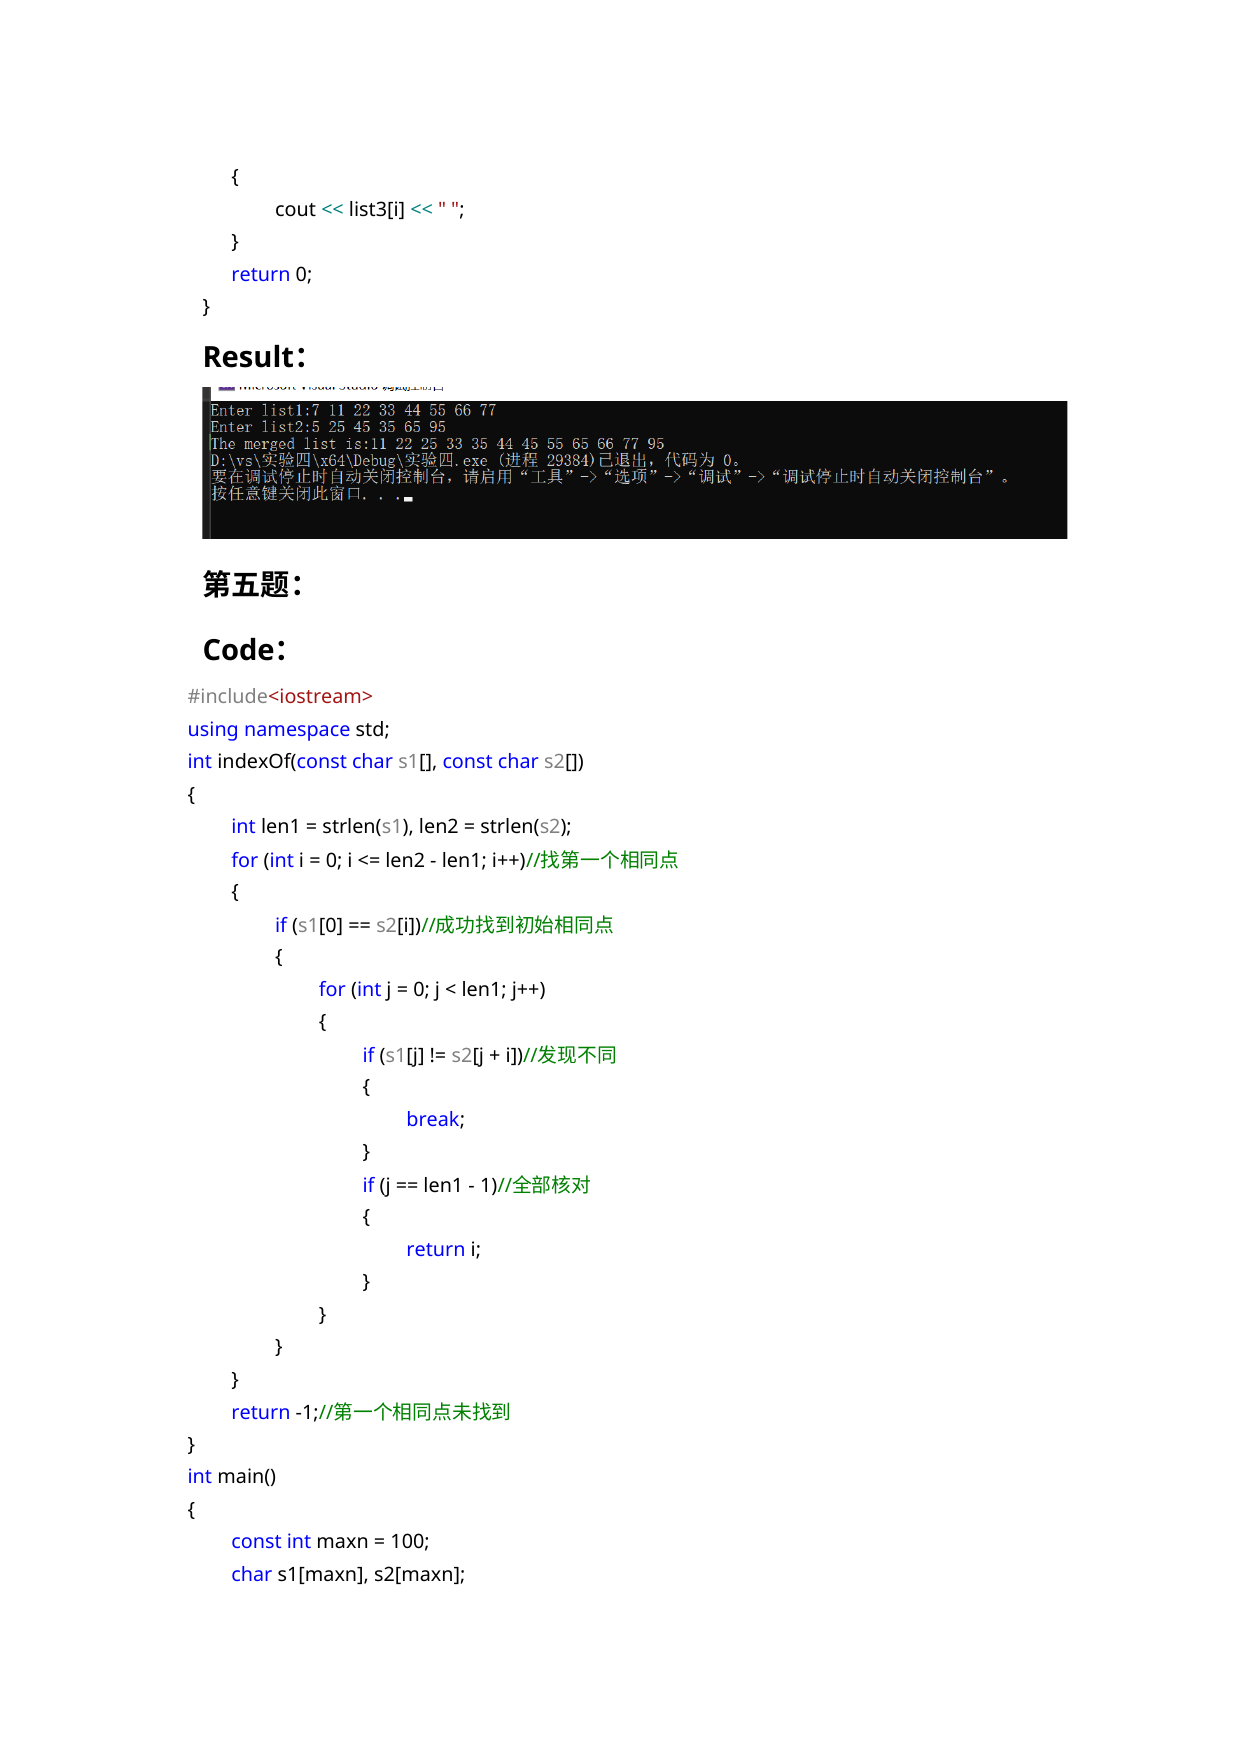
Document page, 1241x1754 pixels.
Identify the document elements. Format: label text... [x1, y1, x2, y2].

text cout << list3[i] << " "; [187, 192, 1053, 225]
text Result： [202, 322, 1053, 387]
text { [187, 1070, 1053, 1102]
text { [187, 1200, 1053, 1232]
text for (int i = 0; i <= len2 - len1; i++)//找第一个相同点 [187, 842, 1053, 875]
text } [187, 1135, 1053, 1167]
text if (s1[j] != s2[j + i])//发现不同 [187, 1037, 1053, 1070]
text char s1[maxn], s2[maxn]; [187, 1557, 1053, 1590]
text } [187, 1427, 1053, 1460]
text int indexOf(const char s1[], const char s2[]) [187, 745, 1053, 777]
text return -1;//第一个相同点未找到 [187, 1395, 1053, 1427]
text return i; [187, 1232, 1053, 1265]
text } [187, 1297, 1053, 1330]
text int len1 = strlen(s1), len2 = strlen(s2); [187, 810, 1053, 842]
text int main() [187, 1460, 1053, 1492]
text { [187, 1492, 1053, 1525]
text } [187, 1265, 1053, 1297]
picture [202, 387, 1068, 539]
text { [187, 160, 1053, 192]
text 第五题： [202, 550, 1053, 615]
text if (s1[0] == s2[i])//成功找到初始相同点 [187, 907, 1053, 940]
text #include<iostream> [187, 680, 1053, 712]
text } [187, 1362, 1053, 1395]
text } [202, 290, 1053, 322]
text } [187, 225, 1053, 257]
text } [187, 1330, 1053, 1362]
text break; [187, 1102, 1053, 1135]
text using namespace std; [187, 712, 1053, 745]
text { [187, 1005, 1053, 1037]
text { [187, 777, 1053, 810]
text { [187, 940, 1053, 972]
text { [187, 875, 1053, 907]
text for (int j = 0; j < len1; j++) [187, 972, 1053, 1005]
text Code： [202, 615, 1053, 680]
text return 0; [187, 257, 1053, 290]
text if (j == len1 - 1)//全部核对 [187, 1167, 1053, 1200]
text const int maxn = 100; [187, 1525, 1053, 1557]
